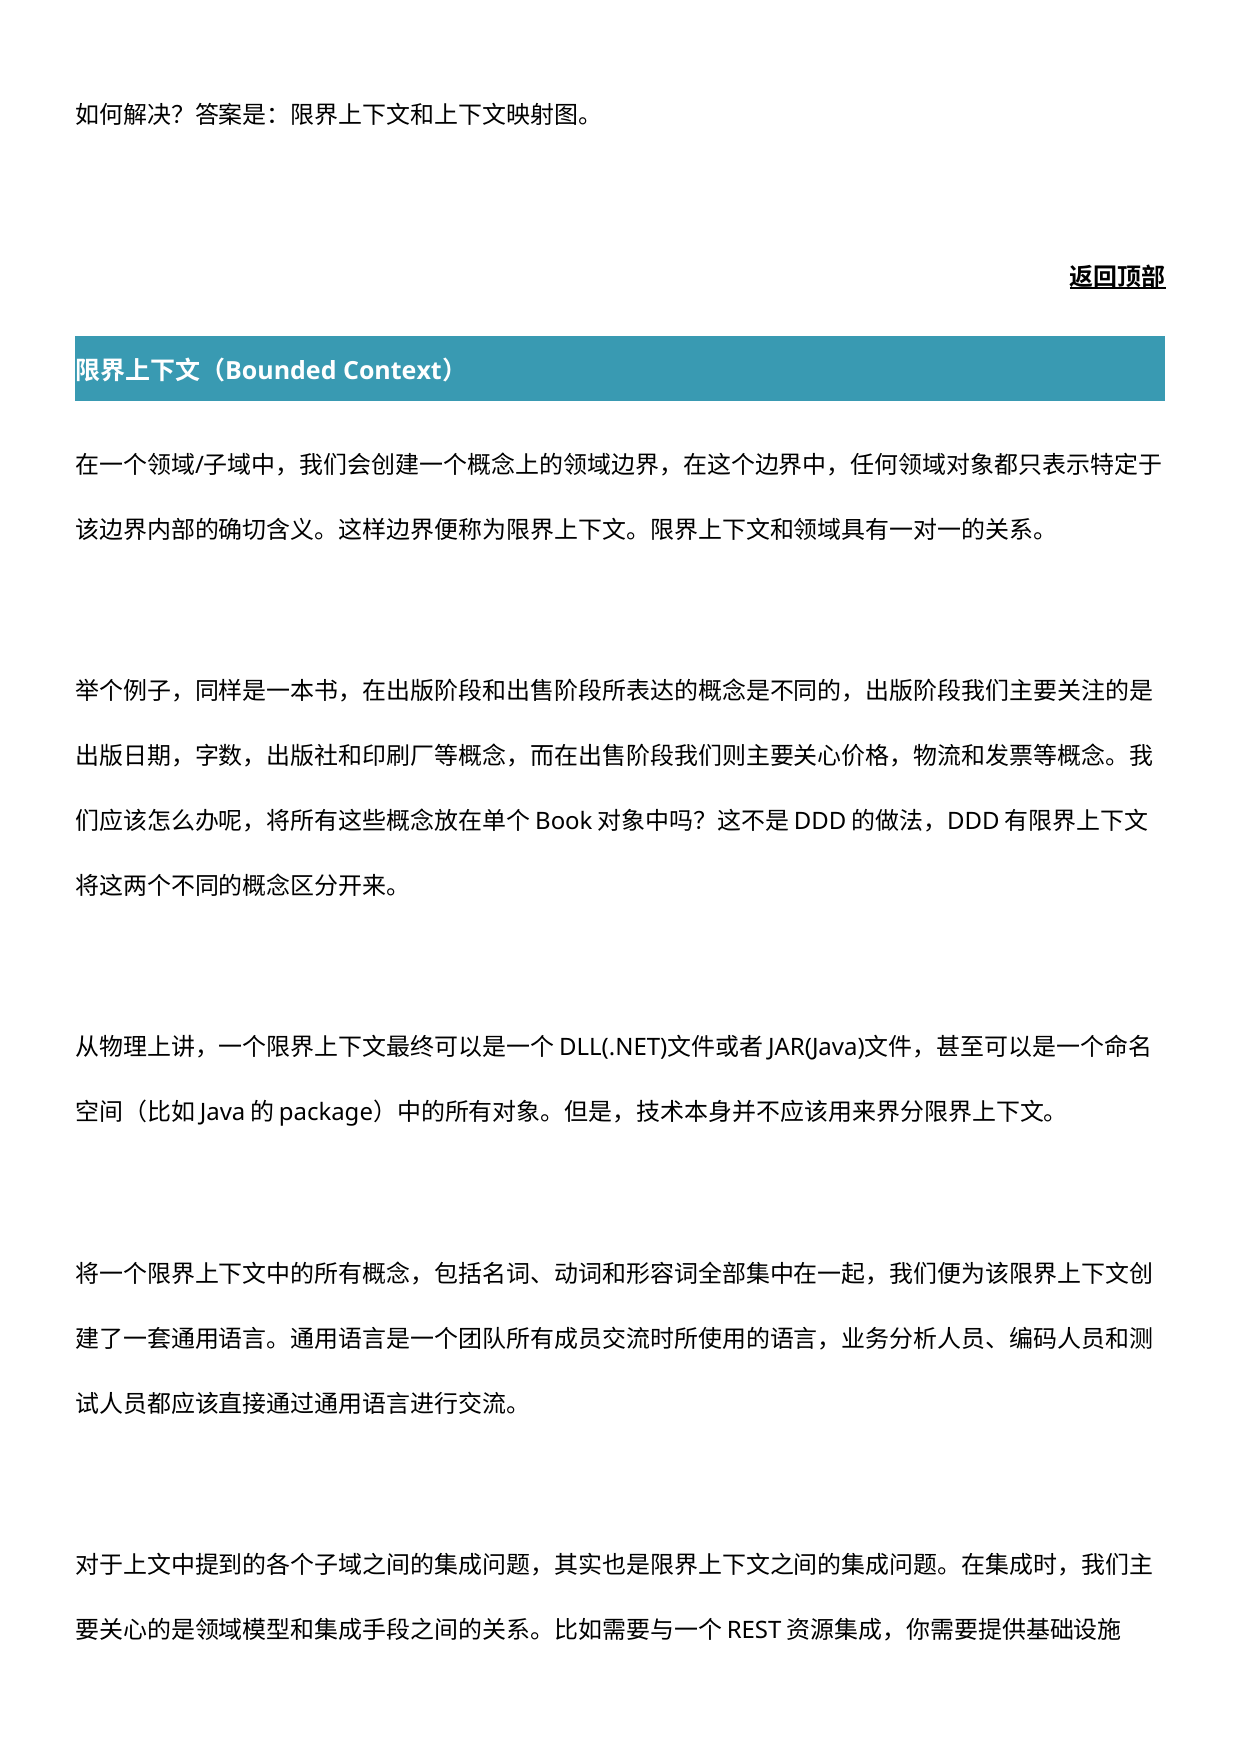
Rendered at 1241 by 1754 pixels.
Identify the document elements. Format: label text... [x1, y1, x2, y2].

text 如何解决？答案是：限界上下文和上下文映射图。 [75, 81, 1165, 146]
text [75, 1530, 1165, 1660]
text 在一个领域/子域中，我们会创建一个概念上的领域边界，在这个边界中，任何领域对象都只表示特定于该边界内部的确切含义。这样边界便称为限界上下文。限界上下文和领域具有一对一的关系。 [75, 430, 1165, 560]
text 将一个限界上下文中的所有概念，包括名词、动词和形容词全部集中在一起，我们便为该限界上下文创建了一套通用语言。通用语言是一个团队所有成员交流时所使用的语言，业务分析人员、编码人员和测试人员都应该直接通过通用语言进行交流。 [75, 1239, 1165, 1434]
text 举个例子，同样是一本书，在出版阶段和出售阶段所表达的概念是不同的，出版阶段我们主要关注的是出版日期，字数，出版社和印刷厂等概念，而在出售阶段我们则主要关心价格，物流和发票等概念。我们应该怎么办呢，将所有这些概念放在单个Book对象中吗？这不是DDD的做法，DDD有限界上下文将这两个不同的概念区分开来。 [75, 657, 1165, 917]
text 从物理上讲，一个限界上下文最终可以是一个DLL(.NET)文件或者JAR(Java)文件，甚至可以是一个命名空间（比如Java的package）中的所有对象。但是，技术本身并不应该用来界分限界上下文。 [75, 1013, 1165, 1143]
text 返回顶部 [75, 242, 1165, 307]
text 限界上下文（Bounded Context） [75, 336, 1165, 401]
